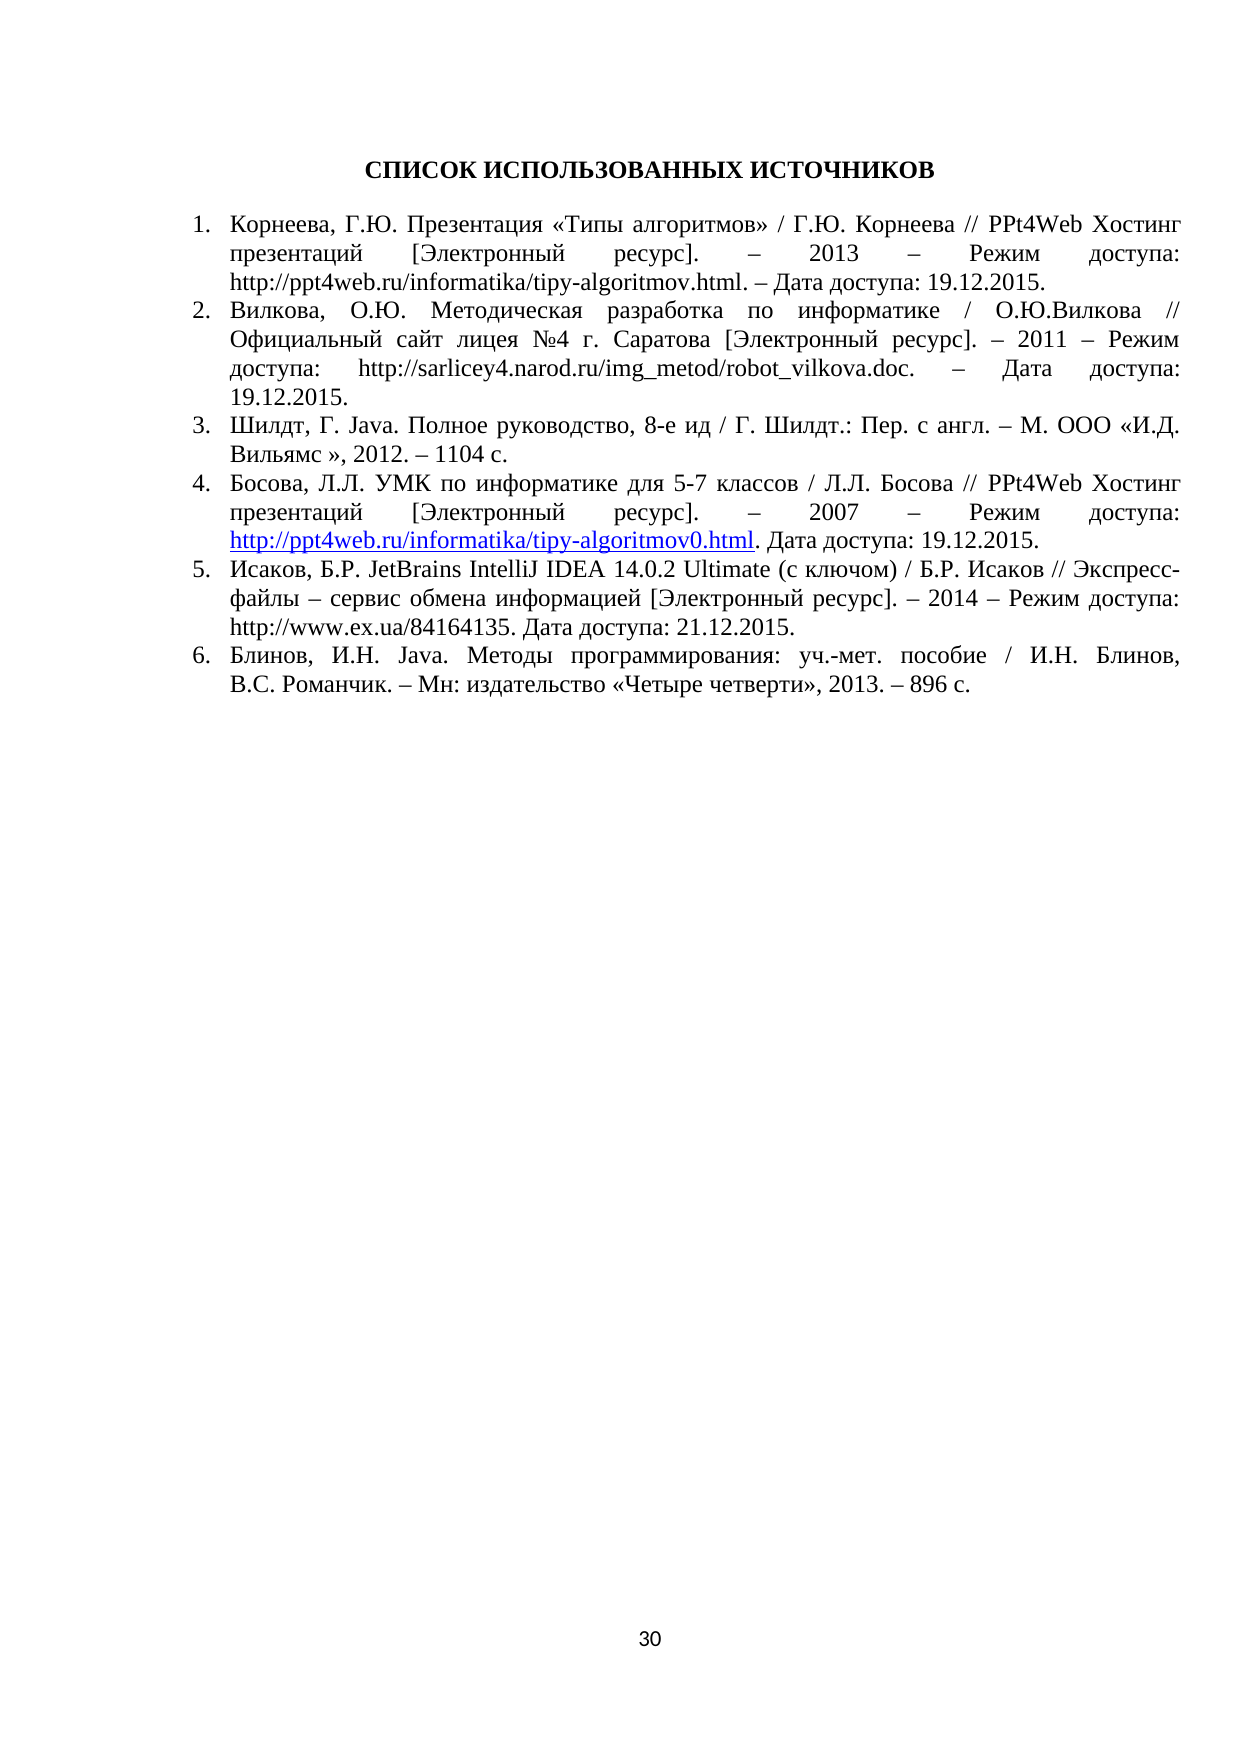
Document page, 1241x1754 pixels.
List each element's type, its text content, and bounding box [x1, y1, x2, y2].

subtitle СПИСОК ИСПОЛЬЗОВАННЫХ ИСТОЧНИКОВ [118, 156, 1181, 184]
list Босова, Л.Л. УМК по информатике для 5-7 классов / Л.Л. Босова // PPt4Web Хостинг презентаций [Электронный ресурс]. – 2007 – Режим доступа: http://ppt4web.ru/informatika/tipy-algoritmov0.html. Дата доступа: 19.12.2015. [192, 468, 1181, 554]
list Вилкова, О.Ю. Методическая разработка по информатике / О.Ю.Вилкова // Официальный сайт лицея №4 г. Саратова [Электронный ресурс]. – 2011 – Режим доступа: http://sarlicey4.narod.ru/img_metod/robot_vilkova.doc. – Дата доступа: 19.12.2015. [192, 296, 1181, 411]
list Блинов, И.Н. Java. Методы программирования: уч.-мет. пособие / И.Н. Блинов, В.С. Романчик. – Мн: издательство «Четыре четверти», 2013. – 896 с. [192, 641, 1181, 698]
list Шилдт, Г. Java. Полное руководство, 8-е ид / Г. Шилдт.: Пер. с англ. – М. ООО «И.Д. Вильямс », 2012. – 1104 с. [192, 411, 1181, 468]
list Исаков, Б.Р. JetBrains IntelliJ IDEA 14.0.2 Ultimate (с ключом) / Б.Р. Исаков // Экспресс-файлы – сервис обмена информацией [Электронный ресурс]. – 2014 – Режим доступа: http://www.ex.ua/84164135. Дата доступа: 21.12.2015. [192, 554, 1181, 641]
list Корнеева, Г.Ю. Презентация «Типы алгоритмов» / Г.Ю. Корнеева // PPt4Web Хостинг презентаций [Электронный ресурс]. – 2013 – Режим доступа: http://ppt4web.ru/informatika/tipy-algoritmov.html. – Дата доступа: 19.12.2015. [192, 209, 1181, 296]
